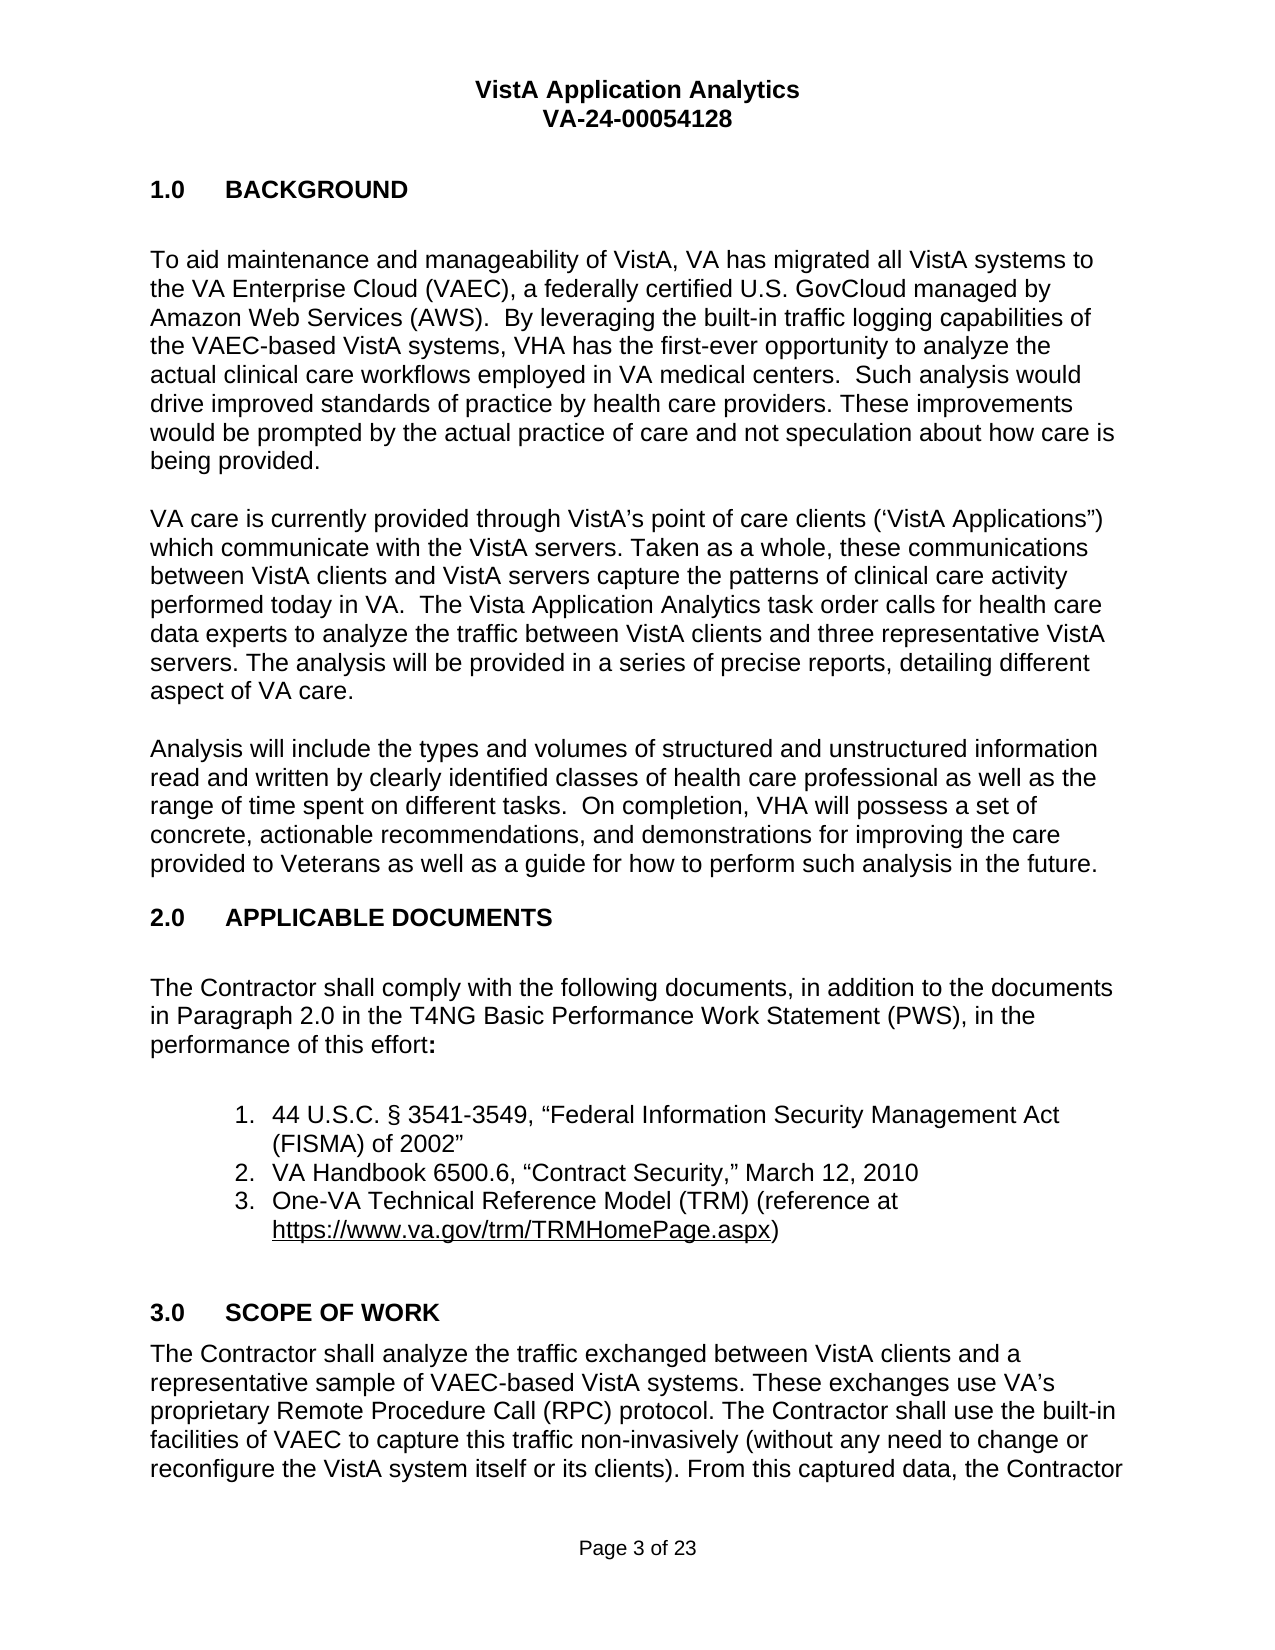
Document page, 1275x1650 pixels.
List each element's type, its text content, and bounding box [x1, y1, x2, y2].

list 44 U.S.C. § 3541-3549, “Federal Information Security Management Act (FISMA) of 2002” [234, 1100, 1125, 1157]
text To aid maintenance and manageability of VistA, VA has migrated all VistA systems to the VA Enterprise Cloud (VAEC), a federally certified U.S. GovCloud managed by Amazon Web Services (AWS). By leveraging the built-in traffic logging capabilities of the VAEC-based VistA systems, VHA has the first-ever opportunity to analyze the actual clinical care workflows employed in VA medical centers. Such analysis would drive improved standards of practice by health care providers. These improvements would be prompted by the actual practice of care and not speculation about how care is being provided. [150, 245, 1125, 475]
text The Contractor shall comply with the following documents, in addition to the documents in Paragraph 2.0 in the T4NG Basic Performance Work Statement (PWS), in the performance of this effort: [150, 972, 1125, 1059]
subtitle BACKGROUND [150, 175, 1125, 204]
subtitle SCOPE OF WORK [150, 1297, 1125, 1326]
list One-VA Technical Reference Model (TRM) (reference at https://www.va.gov/trm/TRMHomePage.aspx) [234, 1186, 1125, 1244]
text Analysis will include the types and volumes of structured and unstructured information read and written by clearly identified classes of health care professional as well as the range of time spent on different tasks. On completion, VHA will possess a set of concrete, actionable recommendations, and demonstrations for improving the care provided to Veterans as well as a guide for how to perform such analysis in the future. [150, 734, 1125, 877]
list VA Handbook 6500.6, “Contract Security,” March 12, 2010 [234, 1157, 1125, 1186]
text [150, 1339, 1125, 1482]
subtitle APPLICABLE DOCUMENTS [150, 902, 1125, 931]
text VA care is currently provided through VistA’s point of care clients (‘VistA Applications”) which communicate with the VistA servers. Taken as a whole, these communications between VistA clients and VistA servers capture the patterns of clinical care activity performed today in VA. The Vista Application Analytics task order calls for health care data experts to analyze the traffic between VistA clients and three representative VistA servers. The analysis will be provided in a series of precise reports, detailing different aspect of VA care. [150, 504, 1125, 705]
